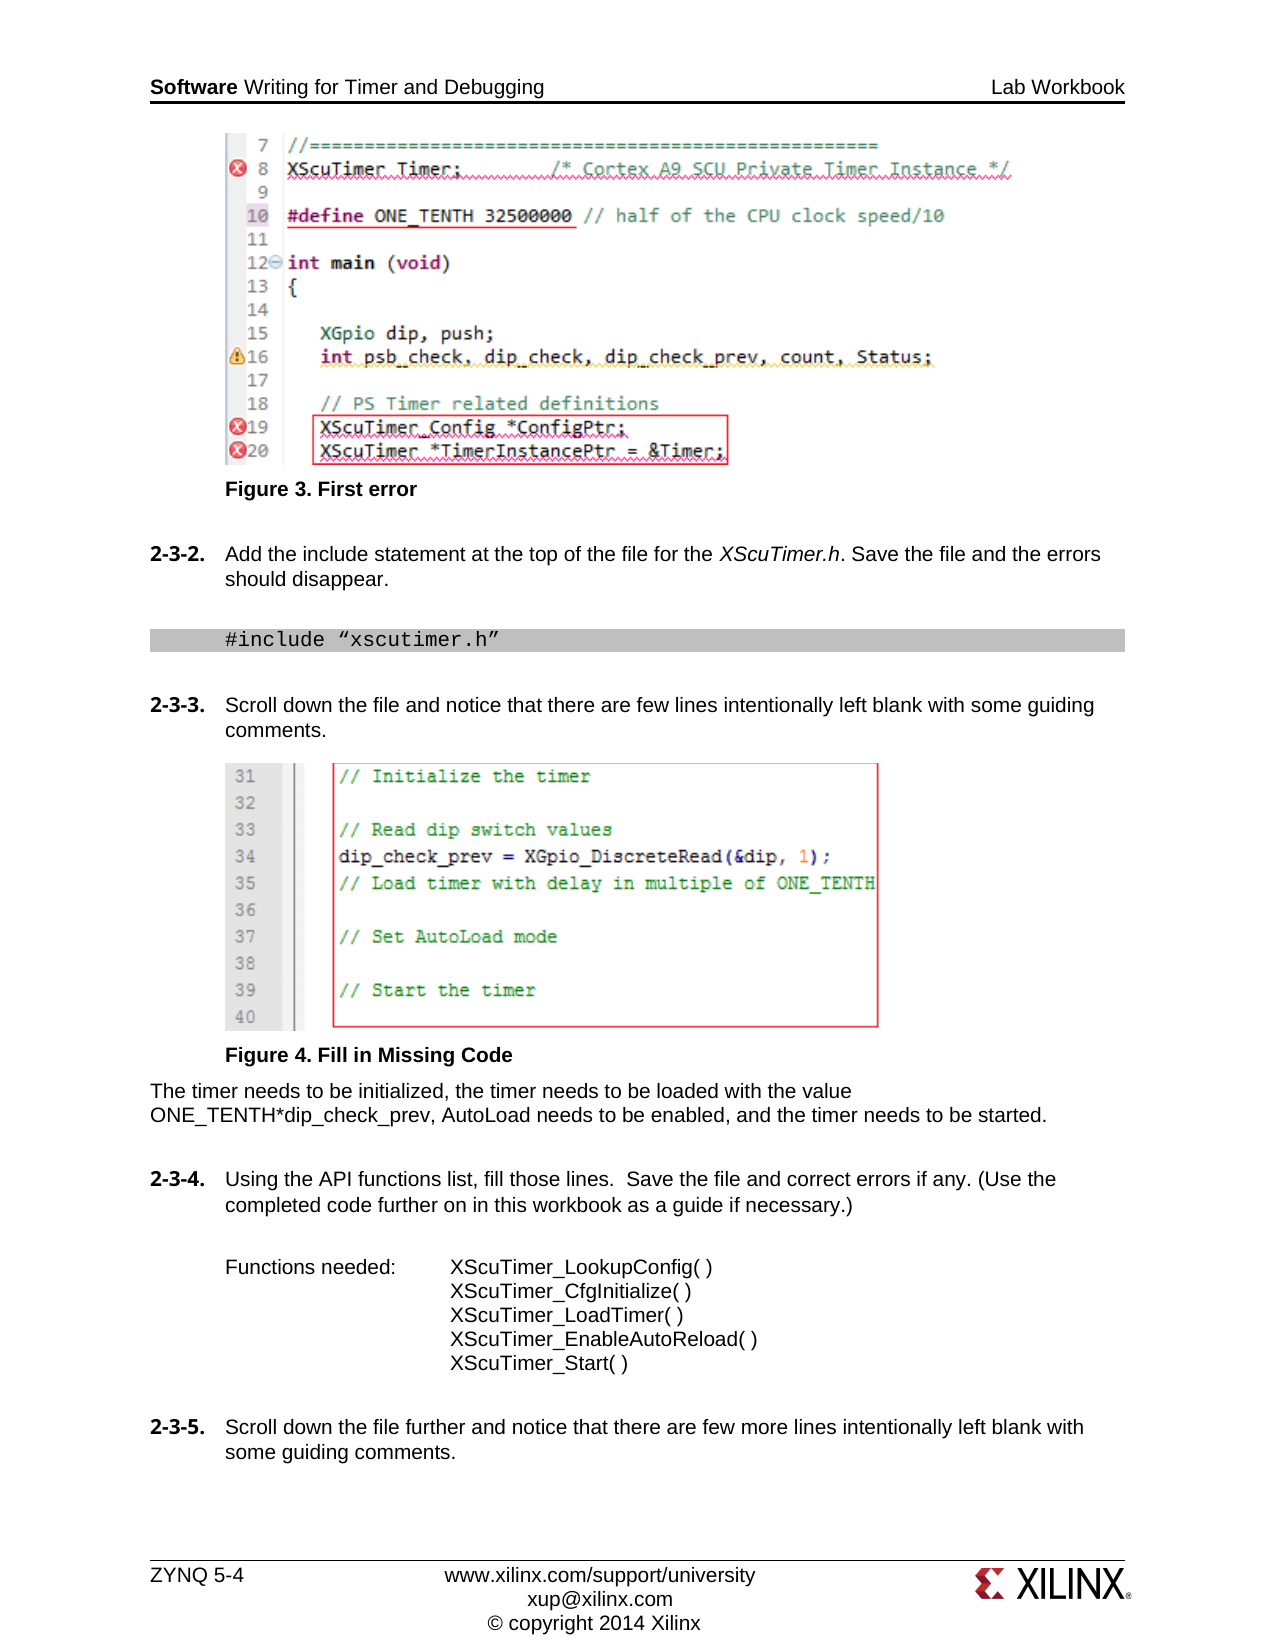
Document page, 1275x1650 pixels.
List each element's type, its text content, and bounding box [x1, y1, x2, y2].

text Using the API functions list, fill those lines. Save the file and correct errors if any. (Use the completed code further on in this workbook as a guide if necessary.) [150, 1164, 1125, 1217]
list Functions needed: XScuTimer_LookupConfig( ) [225, 1254, 1125, 1278]
text Figure 4. Fill in Missing Code [225, 1043, 1125, 1067]
list XScuTimer_Start( ) [375, 1350, 1125, 1374]
picture [975, 1568, 1132, 1599]
list XScuTimer_CfgInitialize( ) [225, 1278, 1125, 1302]
text Figure 3. First error [225, 477, 1125, 501]
picture [225, 133, 1018, 465]
picture [225, 763, 885, 1031]
list XScuTimer_EnableAutoReload( ) [225, 1326, 1125, 1350]
text The timer needs to be initialized, the timer needs to be loaded with the value ONE_TENTH*dip_check_prev, AutoLoad needs to be enabled, and the timer needs to be started. [150, 1079, 1125, 1127]
list XScuTimer_LoadTimer( ) [375, 1302, 1125, 1326]
list #include “xscutimer.h” [150, 629, 1125, 652]
text Add the include statement at the top of the file for the XScuTimer.h. Save the file and the errors should disappear. [150, 539, 1125, 591]
text Scroll down the file and notice that there are few lines intentionally left blank with some guiding comments. [150, 690, 1125, 742]
text Scroll down the file further and notice that there are few more lines intentionally left blank with some guiding comments. [150, 1412, 1125, 1464]
